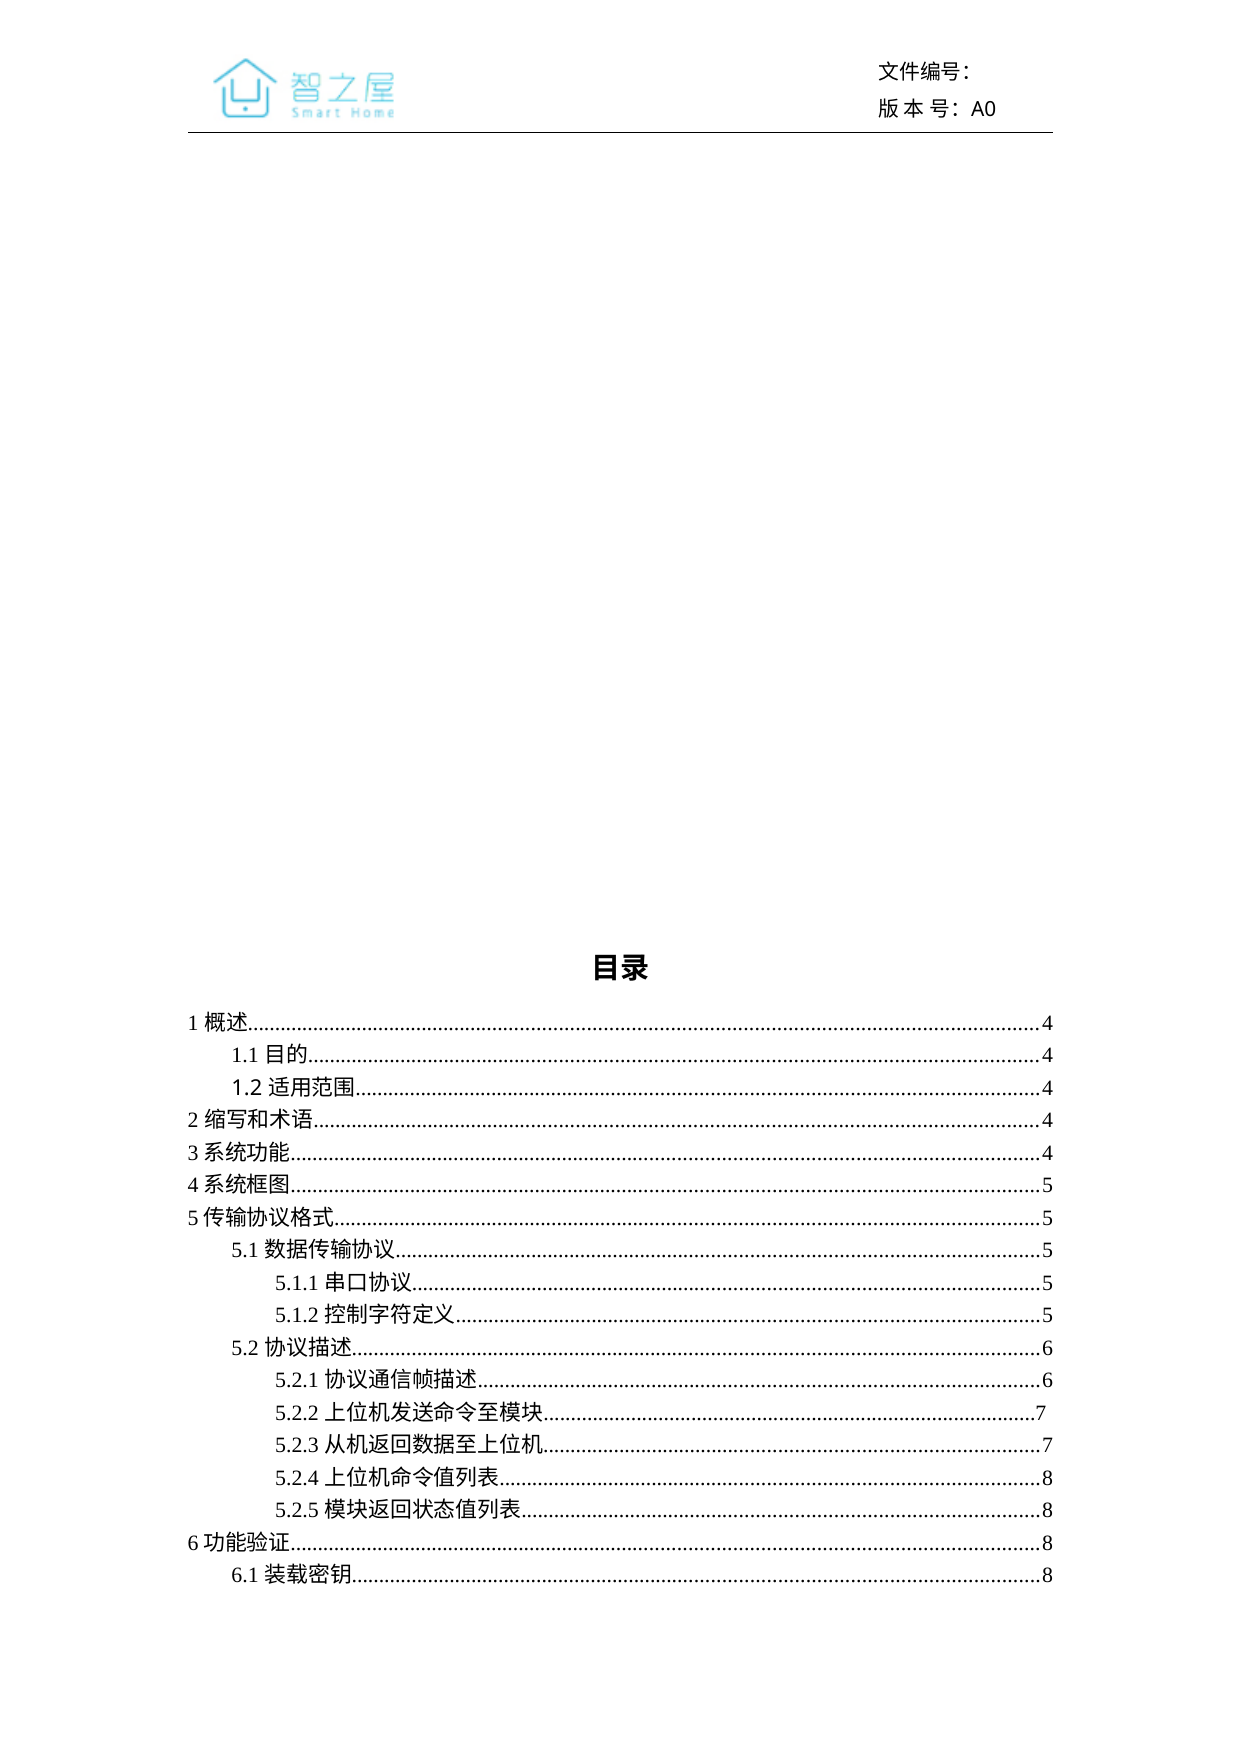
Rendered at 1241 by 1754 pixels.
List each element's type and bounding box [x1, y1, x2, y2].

picture [187, 54, 433, 124]
